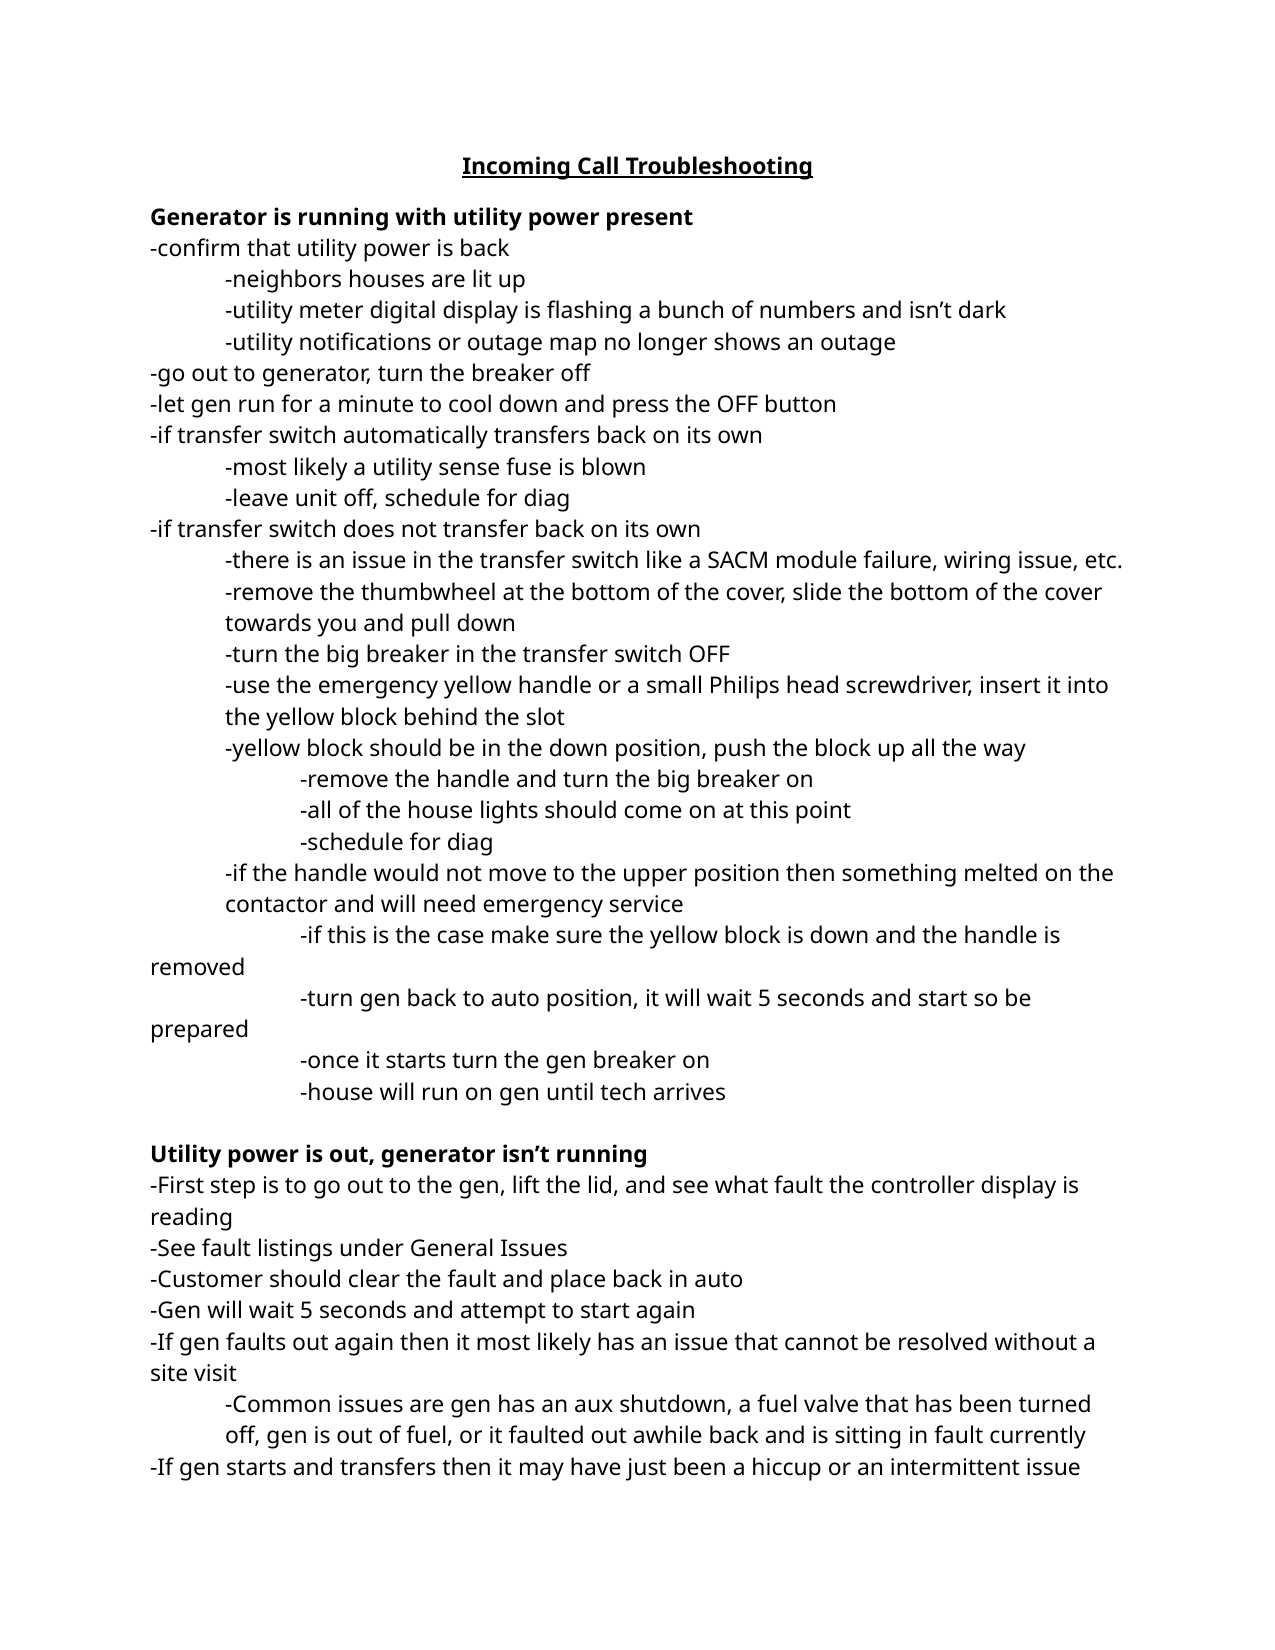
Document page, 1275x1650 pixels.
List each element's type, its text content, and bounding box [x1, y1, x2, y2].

text -let gen run for a minute to cool down and press the OFF button [150, 388, 1125, 419]
text -First step is to go out to the gen, lift the lid, and see what fault the controller display is reading [150, 1169, 1125, 1232]
text -once it starts turn the gen breaker on [150, 1044, 1125, 1075]
text -leave unit off, schedule for diag [150, 482, 1125, 513]
text -if transfer switch automatically transfers back on its own [150, 419, 1125, 450]
text Generator is running with utility power present [150, 200, 1125, 232]
text -If gen starts and transfers then it may have just been a hiccup or an intermittent issue [150, 1450, 1125, 1482]
text -turn the big breaker in the transfer switch OFF [150, 638, 1125, 669]
text -See fault listings under General Issues [150, 1232, 1125, 1263]
text -Common issues are gen has an aux shutdown, a fuel valve that has been turned off, gen is out of fuel, or it faulted out awhile back and is sitting in fault currently [225, 1388, 1125, 1450]
text -if the handle would not move to the upper position then something melted on the contactor and will need emergency service [225, 857, 1125, 919]
text -remove the thumbwheel at the bottom of the cover, slide the bottom of the cover towards you and pull down [225, 575, 1125, 638]
text -remove the handle and turn the big breaker on [150, 763, 1125, 794]
text -utility notifications or outage map no longer shows an outage [150, 325, 1125, 357]
text -there is an issue in the transfer switch like a SACM module failure, wiring issue, etc. [150, 544, 1125, 575]
text -If gen faults out again then it most likely has an issue that cannot be resolved without a site visit [150, 1325, 1125, 1388]
text Incoming Call Troubleshooting [150, 150, 1125, 181]
text -turn gen back to auto position, it will wait 5 seconds and start so be prepared [150, 982, 1125, 1044]
text -neighbors houses are lit up [150, 263, 1125, 294]
text -house will run on gen until tech arrives [150, 1075, 1125, 1107]
text -most likely a utility sense fuse is blown [150, 450, 1125, 482]
text -if this is the case make sure the yellow block is down and the handle is removed [150, 919, 1125, 982]
text -Customer should clear the fault and place back in auto [150, 1263, 1125, 1294]
text -Gen will wait 5 seconds and attempt to start again [150, 1294, 1125, 1325]
text Utility power is out, generator isn’t running [150, 1138, 1125, 1169]
text -utility meter digital display is flashing a bunch of numbers and isn’t dark [150, 294, 1125, 325]
text -go out to generator, turn the breaker off [150, 357, 1125, 388]
text -yellow block should be in the down position, push the block up all the way [150, 732, 1125, 763]
text -all of the house lights should come on at this point [150, 794, 1125, 825]
text -schedule for diag [150, 825, 1125, 857]
text -use the emergency yellow handle or a small Philips head screwdriver, insert it into the yellow block behind the slot [225, 669, 1125, 732]
text -if transfer switch does not transfer back on its own [150, 513, 1125, 544]
text -confirm that utility power is back [150, 232, 1125, 263]
